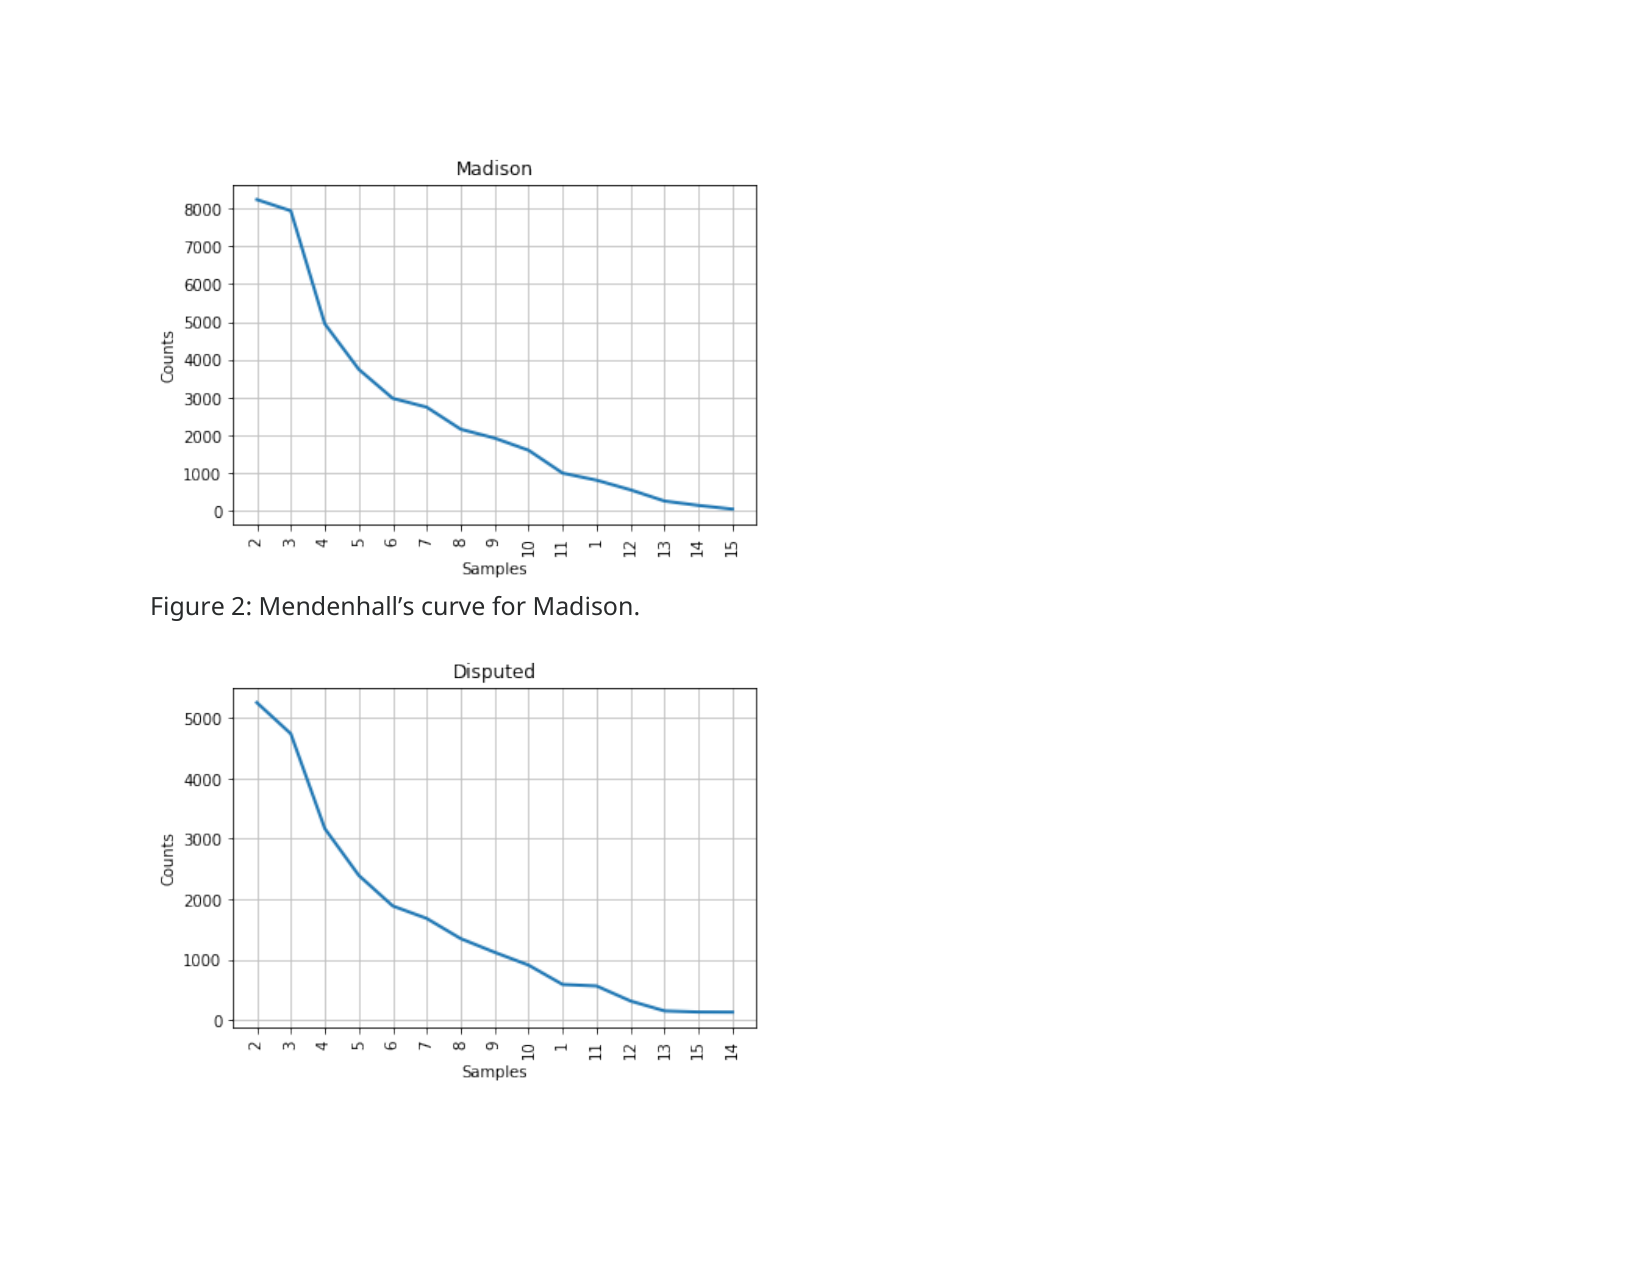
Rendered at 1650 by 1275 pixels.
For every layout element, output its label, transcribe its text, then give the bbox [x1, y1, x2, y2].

picture [150, 652, 772, 1092]
text Figure 2: Mendenhall’s curve for Madison. [150, 589, 1500, 623]
picture [150, 150, 772, 589]
